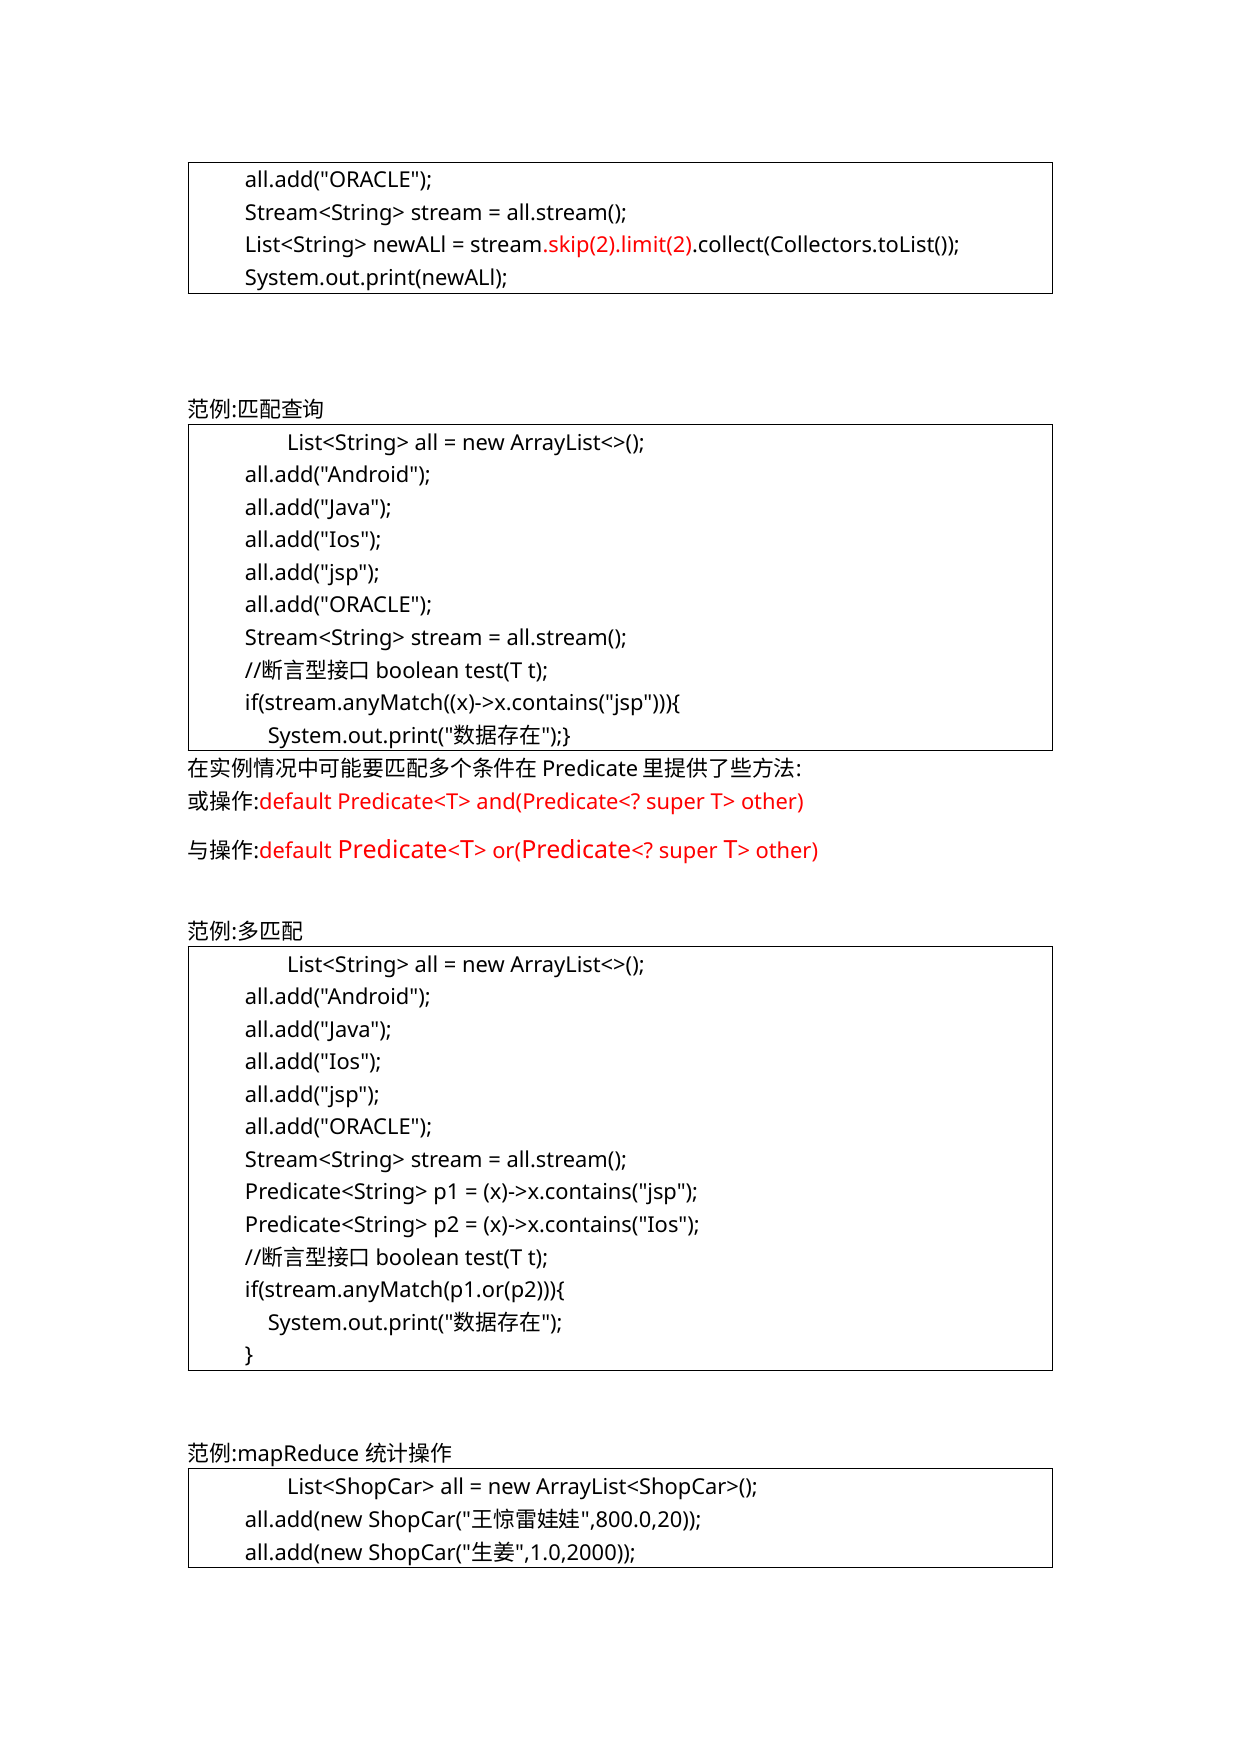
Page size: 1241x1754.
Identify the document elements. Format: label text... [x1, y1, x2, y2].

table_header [189, 1469, 1052, 1567]
text 在实例情况中可能要匹配多个条件在Predicate里提供了些方法: [187, 751, 1053, 784]
text 或操作:default Predicate<T> and(Predicate<? super T> other) [187, 784, 1053, 816]
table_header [189, 163, 1052, 293]
text 与操作:default Predicate<T> or(Predicate<? super T> other) [187, 816, 1053, 881]
text 范例:多匹配 [187, 914, 1053, 946]
table_header List<String> all = new ArrayList<>(); all.add("Android"); all.add("Java"); all.add("Ios"); all.add("jsp"); all.add("ORACLE"); Stream<String> stream = all.stream(); Predicate<String> p1 = (x)->x.contains("jsp"); Predicate<String> p2 = (x)->x.contains("Ios"); //断言型接口 boolean test(T t); if(stream.anyMatch(p1.or(p2))){ System.out.print("数据存在"); } [189, 947, 1052, 1370]
table_header List<String> all = new ArrayList<>(); all.add("Android"); all.add("Java"); all.add("Ios"); all.add("jsp"); all.add("ORACLE"); Stream<String> stream = all.stream(); //断言型接口 boolean test(T t); if(stream.anyMatch((x)->x.contains("jsp"))){ System.out.print("数据存在");} [189, 425, 1052, 750]
text 范例:mapReduce 统计操作 [187, 1436, 1053, 1468]
text 范例:匹配查询 [187, 392, 1053, 424]
